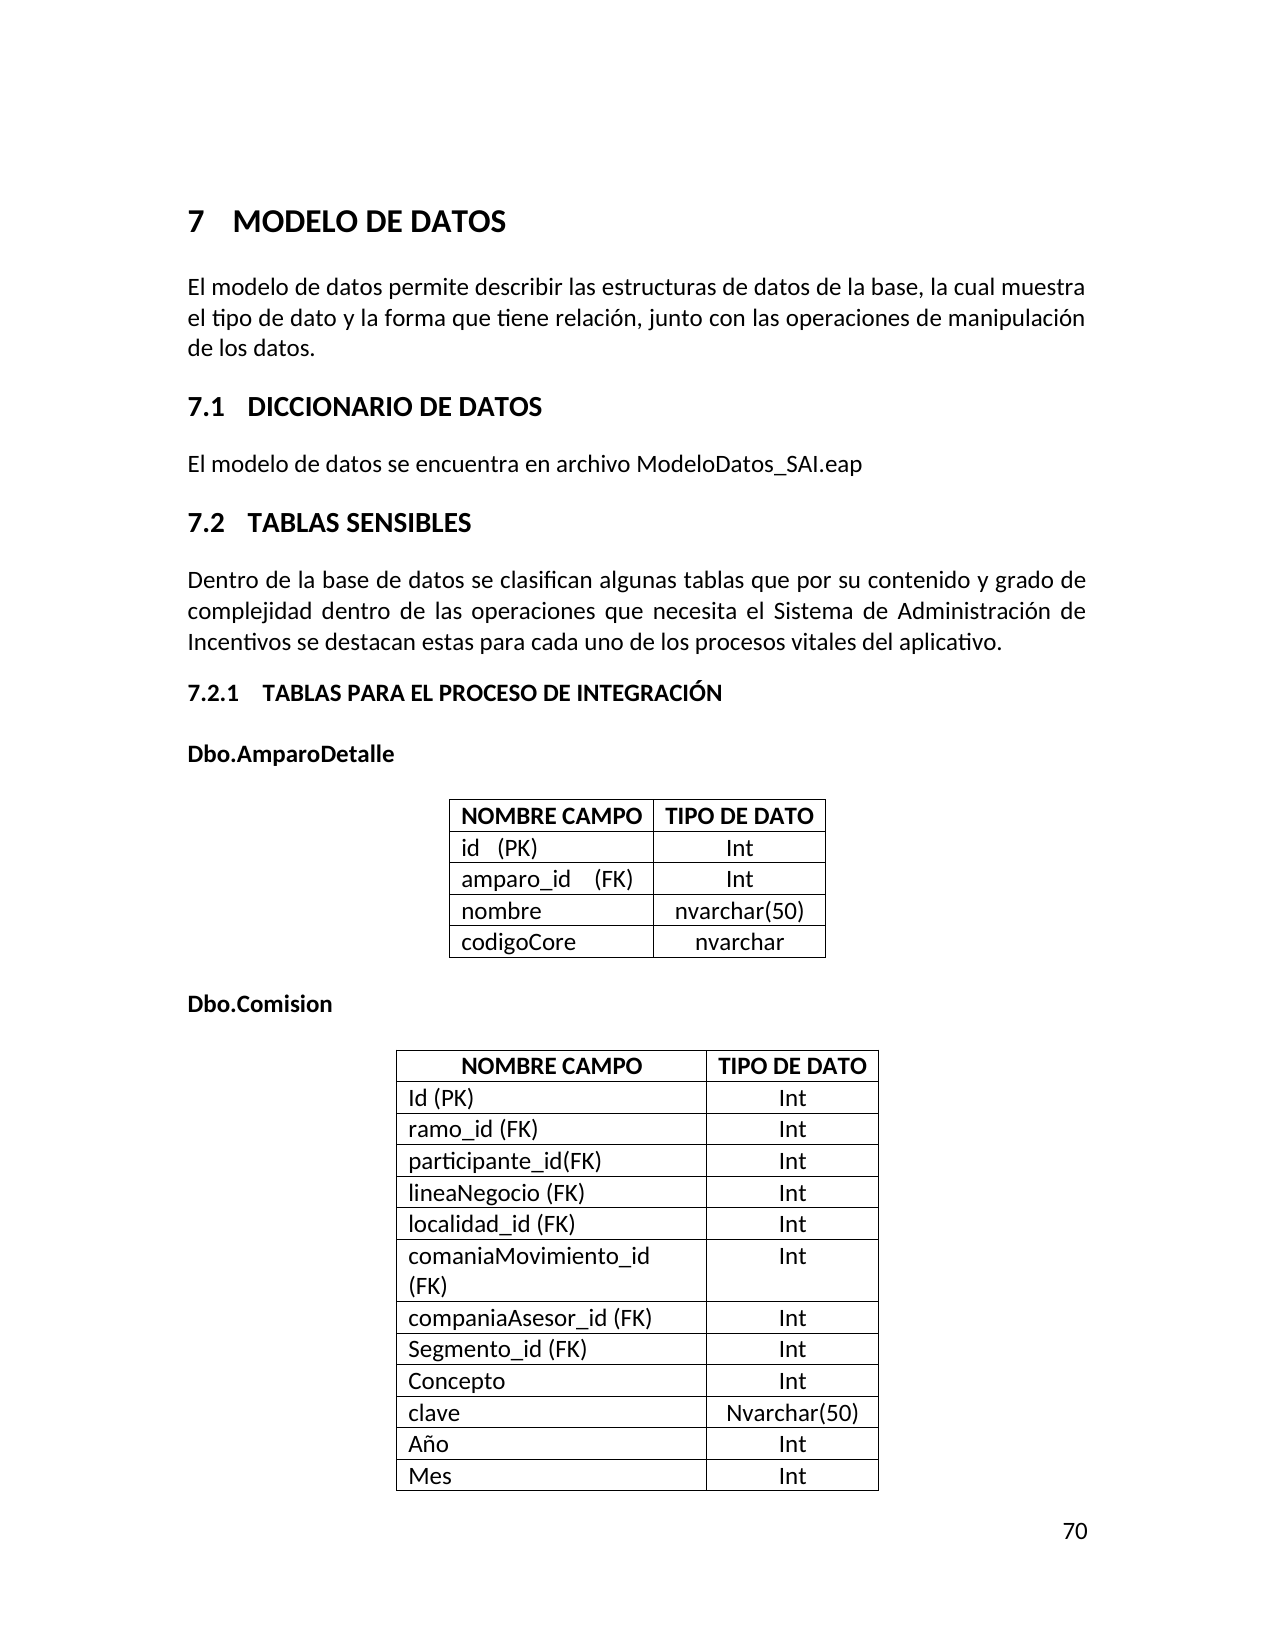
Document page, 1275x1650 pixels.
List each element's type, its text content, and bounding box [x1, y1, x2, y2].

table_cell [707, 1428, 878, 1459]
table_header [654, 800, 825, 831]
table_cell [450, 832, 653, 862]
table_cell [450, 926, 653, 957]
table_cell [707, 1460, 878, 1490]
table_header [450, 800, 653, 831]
text Dentro de la base de datos se clasifican algunas tablas que por su contenido y grado de complejidad dentro de las operaciones que necesita el Sistema de Administración de Incentivos se destacan estas para cada uno de los procesos vitales del aplicativo. [187, 564, 1087, 656]
subtitle TABLAS PARA EL PROCESO DE INTEGRACIÓN [187, 677, 1087, 707]
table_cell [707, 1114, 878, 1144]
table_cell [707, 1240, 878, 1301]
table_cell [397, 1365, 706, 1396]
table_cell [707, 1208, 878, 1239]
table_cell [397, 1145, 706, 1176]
text Dbo.Comision [187, 988, 1087, 1019]
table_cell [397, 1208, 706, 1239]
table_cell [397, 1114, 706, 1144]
subtitle MODELO DE DATOS [187, 200, 1087, 241]
text El modelo de datos se encuentra en archivo ModeloDatos_SAI.eap [187, 448, 1087, 479]
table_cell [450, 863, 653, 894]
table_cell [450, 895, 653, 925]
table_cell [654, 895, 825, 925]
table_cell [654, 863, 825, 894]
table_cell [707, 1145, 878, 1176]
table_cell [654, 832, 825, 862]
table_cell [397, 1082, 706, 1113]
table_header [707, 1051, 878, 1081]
subtitle TABLAS SENSIBLES [187, 504, 1087, 539]
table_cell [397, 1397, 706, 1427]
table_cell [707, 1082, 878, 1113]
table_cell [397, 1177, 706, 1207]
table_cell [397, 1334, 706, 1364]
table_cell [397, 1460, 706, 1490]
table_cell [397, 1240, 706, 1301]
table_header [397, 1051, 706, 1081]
text El modelo de datos permite describir las estructuras de datos de la base, la cual muestra el tipo de dato y la forma que tiene relación, junto con las operaciones de manipulación de los datos. [187, 271, 1087, 363]
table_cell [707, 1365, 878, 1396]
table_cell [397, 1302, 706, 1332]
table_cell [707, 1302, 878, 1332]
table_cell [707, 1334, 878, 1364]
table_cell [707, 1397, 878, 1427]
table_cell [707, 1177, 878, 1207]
subtitle DICCIONARIO DE DATOS [187, 388, 1087, 423]
text Dbo.AmparoDetalle [187, 738, 1087, 768]
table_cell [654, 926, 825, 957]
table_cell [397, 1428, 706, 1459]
